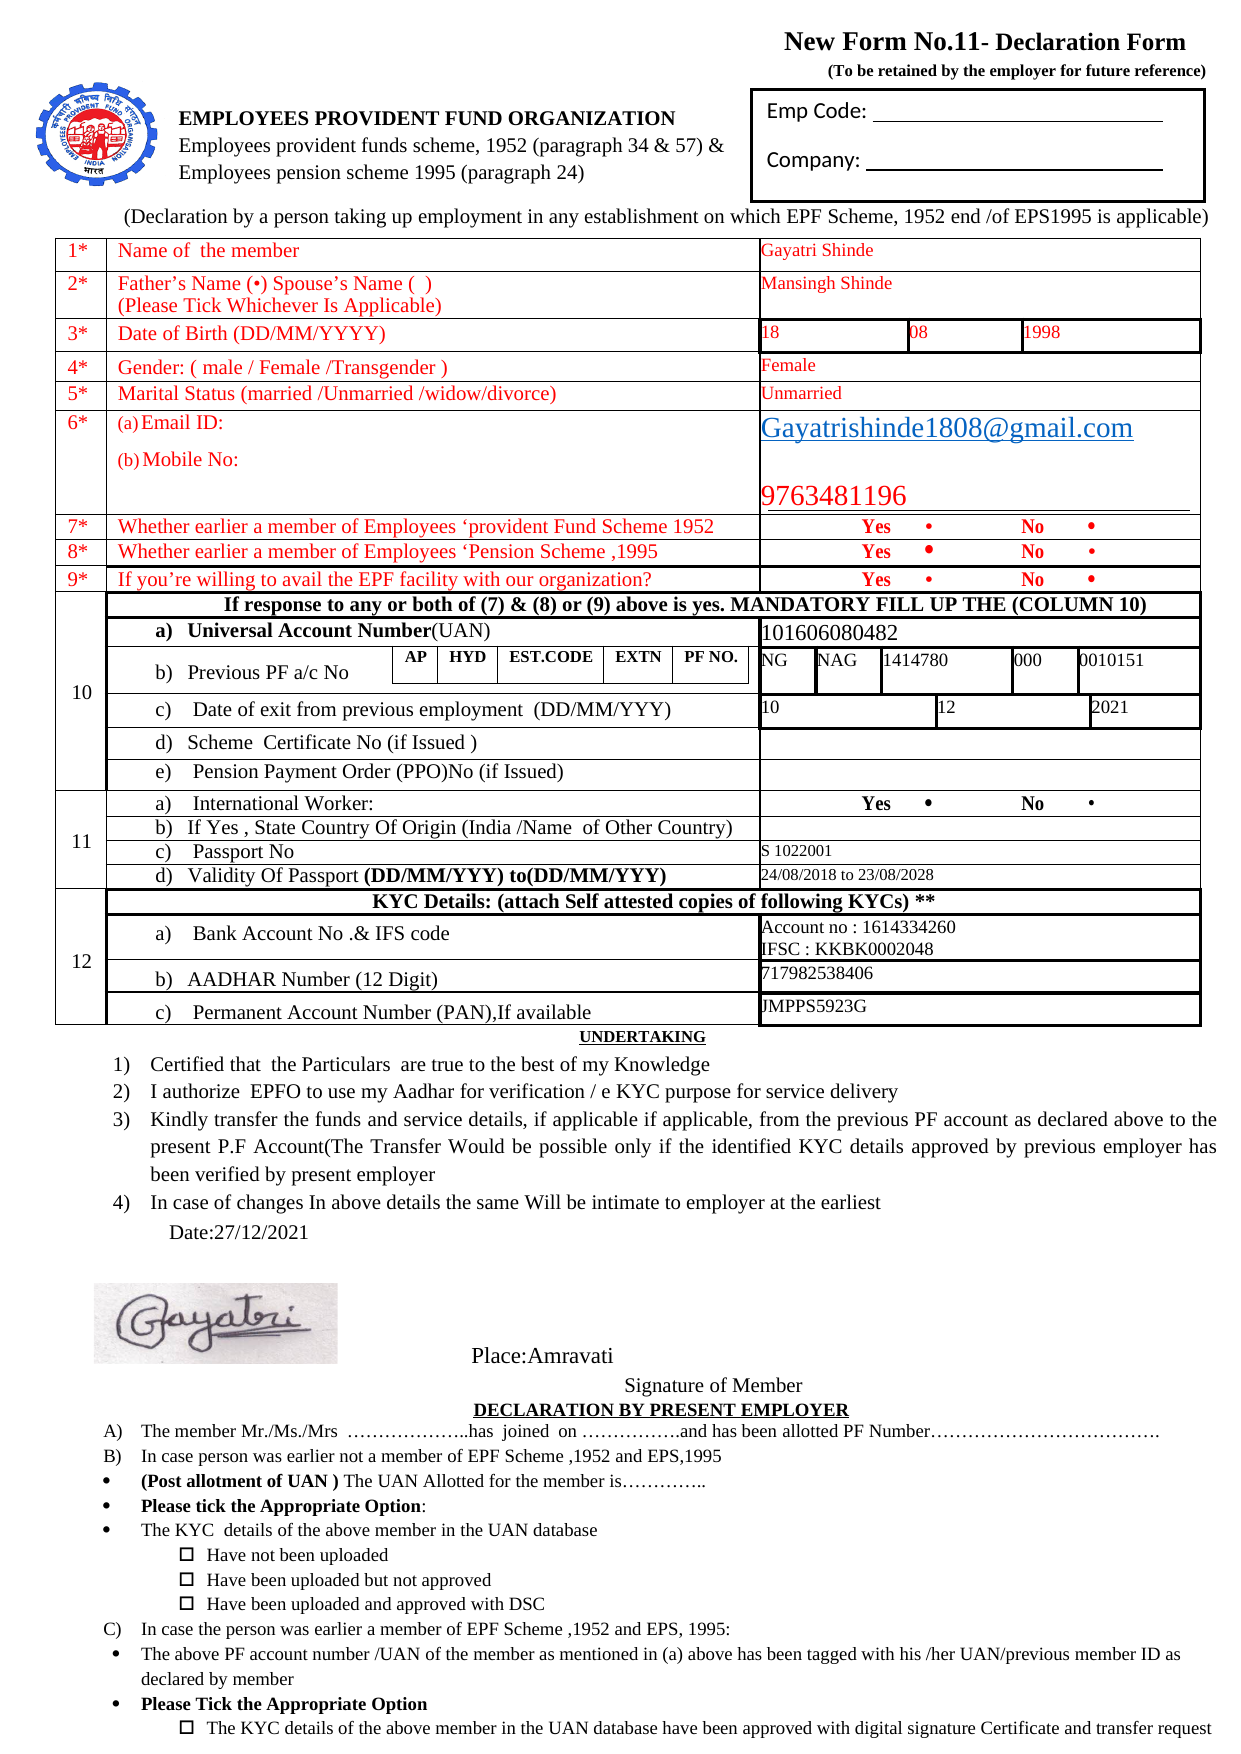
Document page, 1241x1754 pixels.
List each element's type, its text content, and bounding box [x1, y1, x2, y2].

list (Post allotment of UAN ) The UAN Allotted for the member is………….. [103, 1470, 1230, 1491]
text EMPLOYEES PROVIDENT FUND ORGANIZATION [178, 106, 729, 130]
table_cell Father’s Name (•) Spouse’s Name ( ) (Please Tick Whichever Is Applicable) [107, 272, 759, 318]
table_cell Whether earlier a member of Employees ‘Pension Scheme ,1995 [107, 540, 759, 564]
table_cell 2* [56, 272, 106, 318]
table_cell Yes  No • [761, 540, 1200, 564]
table_cell 7* [56, 515, 106, 539]
table_cell Date of Birth (DD/MM/YYYY) [107, 319, 758, 351]
subtitle Kindly transfer the funds and service details, if applicable if applicable, from the previous PF account as declared above to the present P.F Account(The Transfer Would be possible only if the identified KYC details approved by previous employer has been verified by present employer [113, 1107, 1219, 1186]
list Have been uploaded but not approved [178, 1569, 1230, 1590]
table_cell If you’re willing to avail the EPF facility with our organization? [107, 568, 759, 591]
table_cell 08 [910, 321, 1021, 351]
table_cell 717982538406 [762, 962, 1199, 991]
list The member Mr./Ms./Mrs ………………..has joined on …………….and has been allotted PF Number………………………………. [103, 1420, 1230, 1442]
list The above PF account number /UAN of the member as mentioned in (a) above has been tagged with his /her UAN/previous member ID as declared by member [113, 1643, 1187, 1689]
table_cell 12 [56, 889, 105, 1024]
table_cell [761, 817, 1200, 840]
list Have been uploaded and approved with DSC [178, 1593, 1230, 1615]
table_cell EXTN [604, 647, 672, 683]
table_cell 3* [56, 319, 106, 351]
table_cell 8* [56, 540, 106, 564]
text UNDERTAKING [76, 1027, 1209, 1046]
table_cell JMPPS5923G [762, 995, 1199, 1024]
table_cell [761, 730, 1200, 759]
table_cell EST.CODE [498, 647, 603, 683]
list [178, 1717, 1213, 1738]
list The KYC details of the above member in the UAN database [103, 1519, 1230, 1541]
text Place:Amravati [75, 1250, 882, 1368]
subtitle Certified that the Particulars are true to the best of my Knowledge [113, 1051, 1230, 1076]
table_cell [749, 647, 758, 683]
text (To be retained by the employer for future reference) [828, 61, 1230, 80]
table_cell 10 [56, 592, 105, 790]
subtitle Please Tick the Appropriate Option [113, 1693, 1230, 1714]
table_cell Mansingh Shinde [761, 272, 1200, 318]
table_cell b) AADHAR Number (12 Digit) [108, 960, 758, 991]
table_header Name of the member [107, 239, 759, 271]
table_cell 101606080482 [762, 619, 1199, 646]
table_cell HYD [438, 647, 497, 683]
table_cell KYC Details: (attach Self attested copies of following KYCs) ** [108, 891, 1199, 913]
list In case person was earlier not a member of EPF Scheme ,1952 and EPS,1995 [103, 1445, 1230, 1467]
subtitle Employees provident funds scheme, 1952 (paragraph 34 & 57) & Employees pension scheme 1995 (paragraph 24) [178, 133, 726, 184]
picture [35, 80, 166, 187]
table_cell Account no : 1614334260 IFSC : KKBK0002048 [762, 916, 1199, 959]
table_cell a) International Worker: [107, 791, 759, 816]
table_cell Marital Status (married /Unmarried /widow/divorce) [107, 382, 759, 409]
subtitle DECLARATION BY PRESENT EMPLOYER [113, 1399, 1209, 1420]
list In case the person was earlier a member of EPF Scheme ,1952 and EPS, 1995: [103, 1618, 1230, 1640]
table_cell c) Permanent Account Number (PAN),If available [108, 993, 758, 1024]
table_cell b) Previous PF a/c No [108, 647, 392, 683]
table_cell Yes • No  [761, 515, 1200, 539]
table_cell NG [762, 649, 814, 693]
table_cell Unmarried [761, 382, 1200, 409]
table_header Gayatri Shinde [761, 239, 1200, 271]
table_cell d) Scheme Certificate No (if Issued ) [108, 728, 759, 759]
subtitle Please tick the Appropriate Option: [103, 1494, 1230, 1516]
table_cell Yes  No • [761, 791, 1200, 816]
table_cell [761, 760, 1200, 790]
table_cell a) Bank Account No .& IFS code [108, 916, 758, 959]
table_cell S 1022001 [761, 841, 1200, 864]
table_cell 1998 [1024, 321, 1199, 351]
text Date:27/12/2021 [75, 1220, 882, 1244]
table_cell 4* [56, 352, 106, 381]
table_cell PF NO. [673, 647, 748, 683]
table_cell 6* [56, 411, 106, 514]
table_cell 9* [56, 566, 106, 591]
list I authorize EPFO to use my Aadhar for verification / e KYC purpose for service delivery [113, 1079, 1230, 1103]
subtitle Signature of Member [150, 1375, 1230, 1396]
table_cell 5* [56, 382, 106, 409]
table_cell c) Passport No [107, 841, 759, 864]
text New Form No.11- Declaration Form [784, 26, 1230, 57]
table_cell 10 [762, 696, 935, 727]
table_header 1* [56, 239, 106, 271]
table_cell Female [761, 354, 1200, 381]
list In case of changes In above details the same Will be intimate to employer at the earliest [113, 1190, 882, 1214]
table_cell NAG [818, 649, 880, 693]
table_cell 11 [56, 791, 106, 887]
table_cell a) Universal Account Number(UAN) [108, 619, 758, 646]
table_cell 000 [1014, 649, 1077, 693]
table_cell 12 [938, 696, 1089, 727]
table_cell b) If Yes , State Country Of Origin (India /Name of Other Country) [107, 817, 759, 840]
table_cell If response to any or both of (7) & (8) or (9) above is yes. MANDATORY FILL UP THE (COLUMN 10) [108, 594, 1199, 616]
table_cell e) Pension Payment Order (PPO)No (if Issued) [108, 760, 759, 790]
table_cell 1414780 [883, 649, 1011, 693]
table_cell AP [393, 647, 437, 683]
table_cell 0010151 [1080, 649, 1199, 693]
table_cell Whether earlier a member of Employees ‘provident Fund Scheme 1952 [107, 515, 759, 539]
subtitle (Declaration by a person taking up employment in any establishment on which EPF Scheme, 1952 end /of EPS1995 is applicable) [123, 204, 1209, 228]
table_cell 24/08/2018 to 23/08/2028 [761, 865, 1200, 887]
list Have not been uploaded [178, 1544, 1230, 1566]
table_cell Email ID: Mobile No: [107, 411, 759, 514]
table_cell d) Validity Of Passport (DD/MM/YYY) to(DD/MM/YYY) [107, 865, 759, 887]
table_cell Gayatrishinde1808@gmail.com 9763481196 [761, 411, 1200, 514]
table_cell Gender: ( male / Female /Transgender ) [107, 352, 759, 381]
table_cell 18 [762, 321, 907, 351]
table_cell 2021 [1092, 696, 1199, 727]
table_cell c) Date of exit from previous employment (DD/MM/YYY) [108, 694, 758, 727]
table_cell Yes • No  [761, 568, 1200, 591]
table_cell [108, 683, 758, 693]
